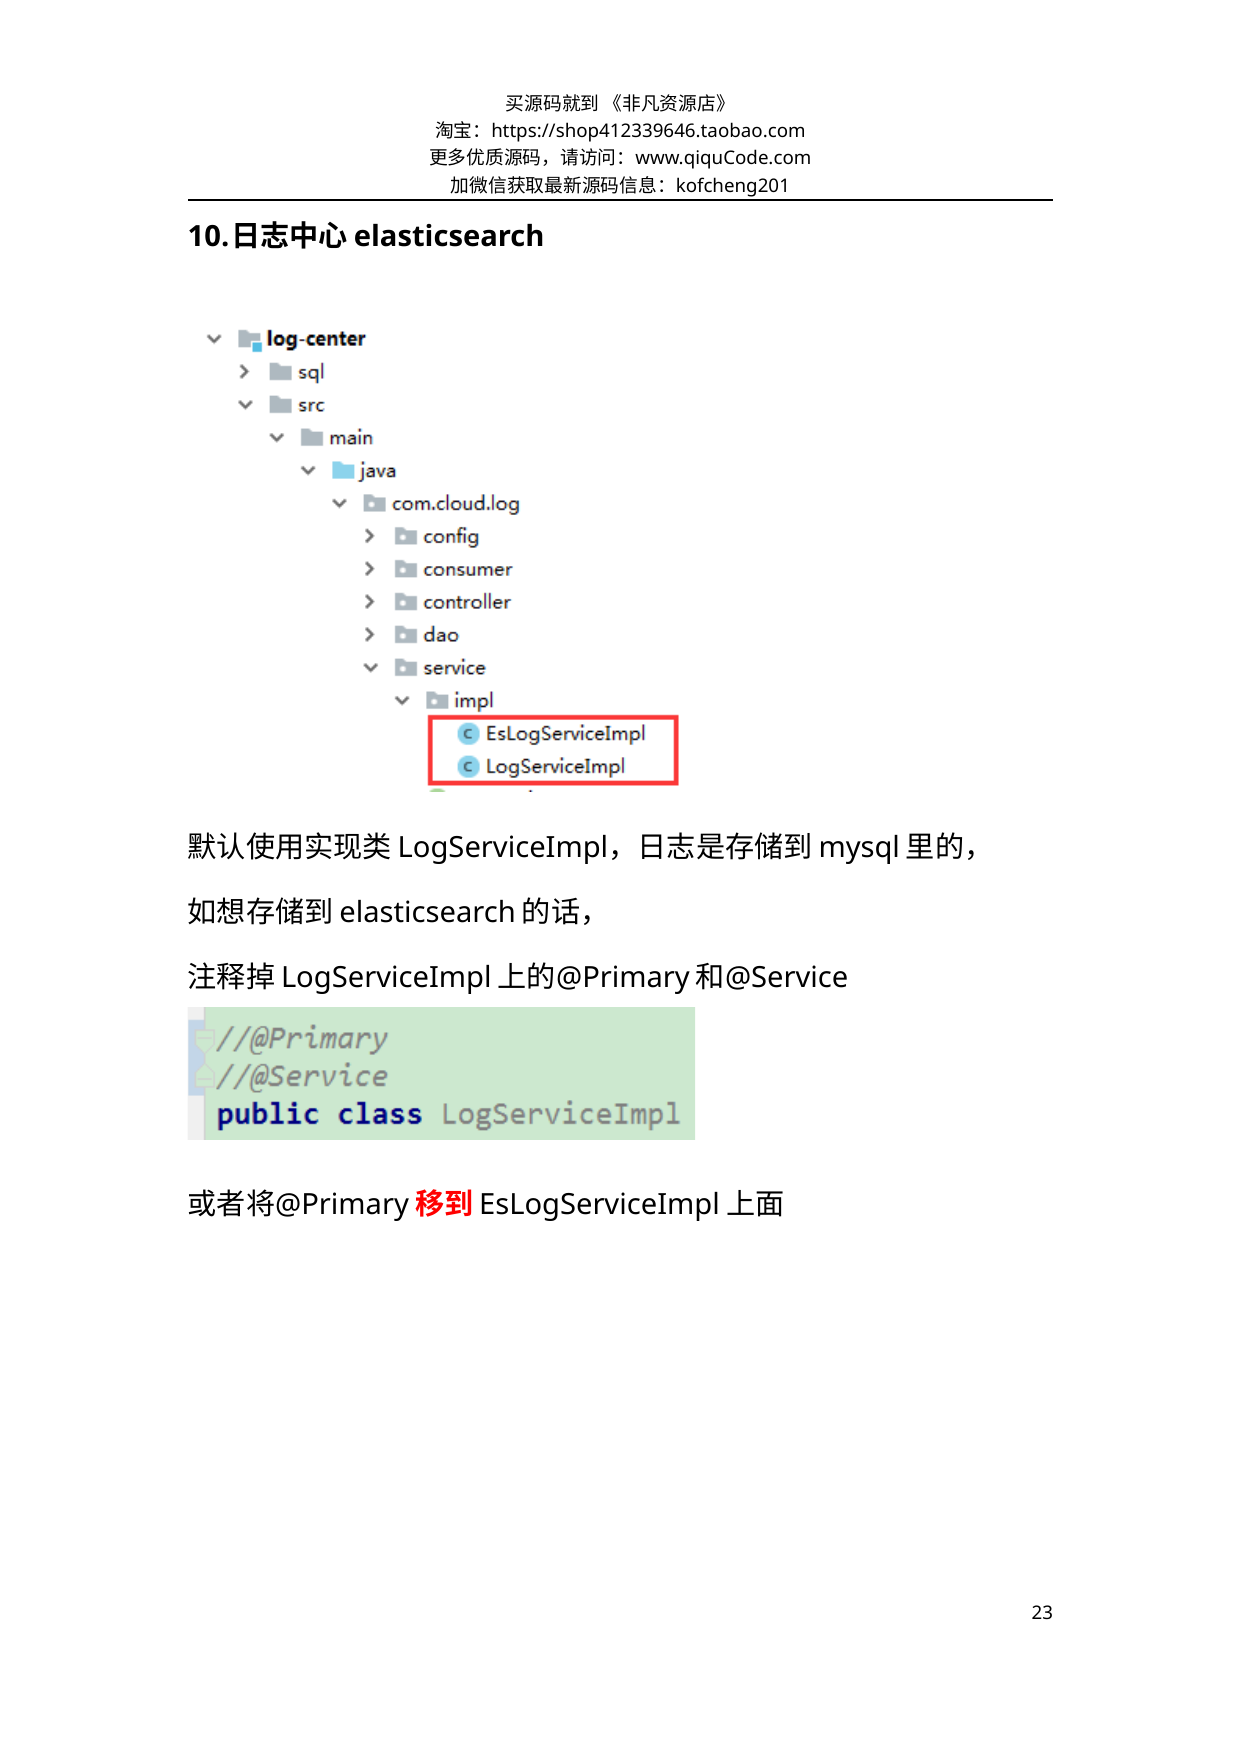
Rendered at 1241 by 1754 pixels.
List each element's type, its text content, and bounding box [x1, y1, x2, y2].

text 或者将@Primary移到EsLogServiceImpl上面 [187, 1169, 1053, 1234]
subtitle 日志中心elasticsearch [187, 202, 1053, 267]
text 默认使用实现类LogServiceImpl，日志是存储到mysql里的， [187, 812, 1053, 877]
picture [187, 324, 718, 792]
text 如想存储到elasticsearch的话， [187, 877, 1053, 942]
picture [187, 1007, 696, 1140]
